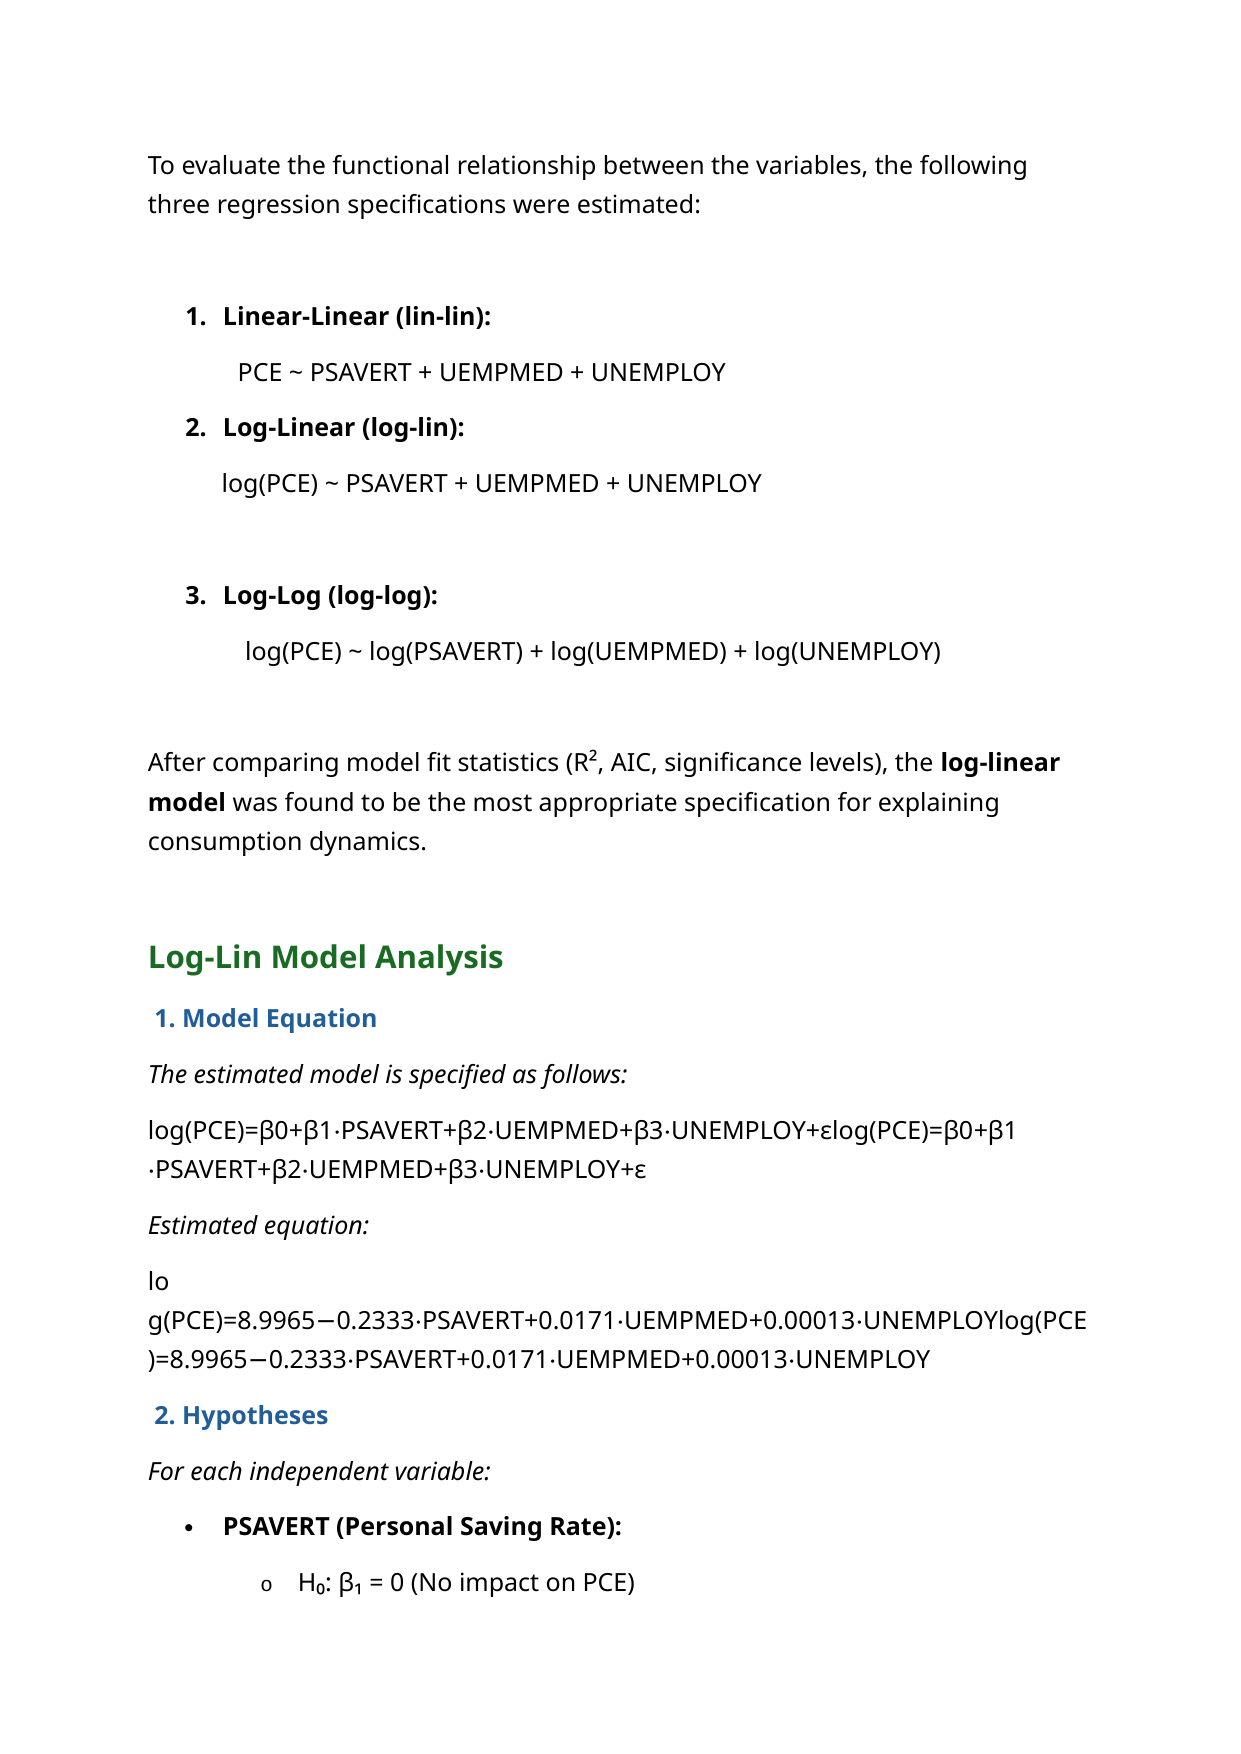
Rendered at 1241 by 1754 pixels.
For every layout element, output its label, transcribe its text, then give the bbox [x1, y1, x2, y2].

list H₀: β₁ = 0 (No impact on PCE) [260, 1565, 1093, 1599]
text log(PCE) ~ PSAVERT + UEMPMED + UNEMPLOY [221, 466, 1093, 500]
list Log-Linear (log-lin): [185, 410, 1093, 444]
text log⁡(PCE)=β0+β1⋅PSAVERT+β2⋅UEMPMED+β3⋅UNEMPLOY+εlog(PCE)=β0​+β1​⋅PSAVERT+β2​⋅UEMPMED+β3​⋅UNEMPLOY+ε [148, 1112, 1093, 1186]
text 1. Model Equation [148, 1001, 1093, 1035]
list Log-Log (log-log): [185, 578, 1093, 612]
text log⁡(PCE)=8.9965−0.2333⋅PSAVERT+0.0171⋅UEMPMED+0.00013⋅UNEMPLOYlog(PCE)=8.9965−0.2333⋅PSAVERT+0.0171⋅UEMPMED+0.00013⋅UNEMPLOY [148, 1263, 1093, 1376]
list PSAVERT (Personal Saving Rate): [185, 1509, 1093, 1543]
text Estimated equation: [148, 1207, 1093, 1241]
text Log-Lin Model Analysis [148, 935, 1093, 978]
text The estimated model is specified as follows: [148, 1057, 1093, 1091]
text log(PCE) ~ log(PSAVERT) + log(UEMPMED) + log(UNEMPLOY) [148, 633, 1093, 667]
text After comparing model fit statistics (R², AIC, significance levels), the log-linear model was found to be the most appropriate specification for explaining consumption dynamics. [148, 745, 1093, 857]
text To evaluate the functional relationship between the variables, the following three regression specifications were estimated: [148, 148, 1093, 221]
text PCE ~ PSAVERT + UEMPMED + UNEMPLOY [148, 354, 1093, 388]
list Linear-Linear (lin-lin): [185, 298, 1093, 332]
text 2. Hypotheses [148, 1397, 1093, 1431]
text For each independent variable: [148, 1453, 1093, 1487]
